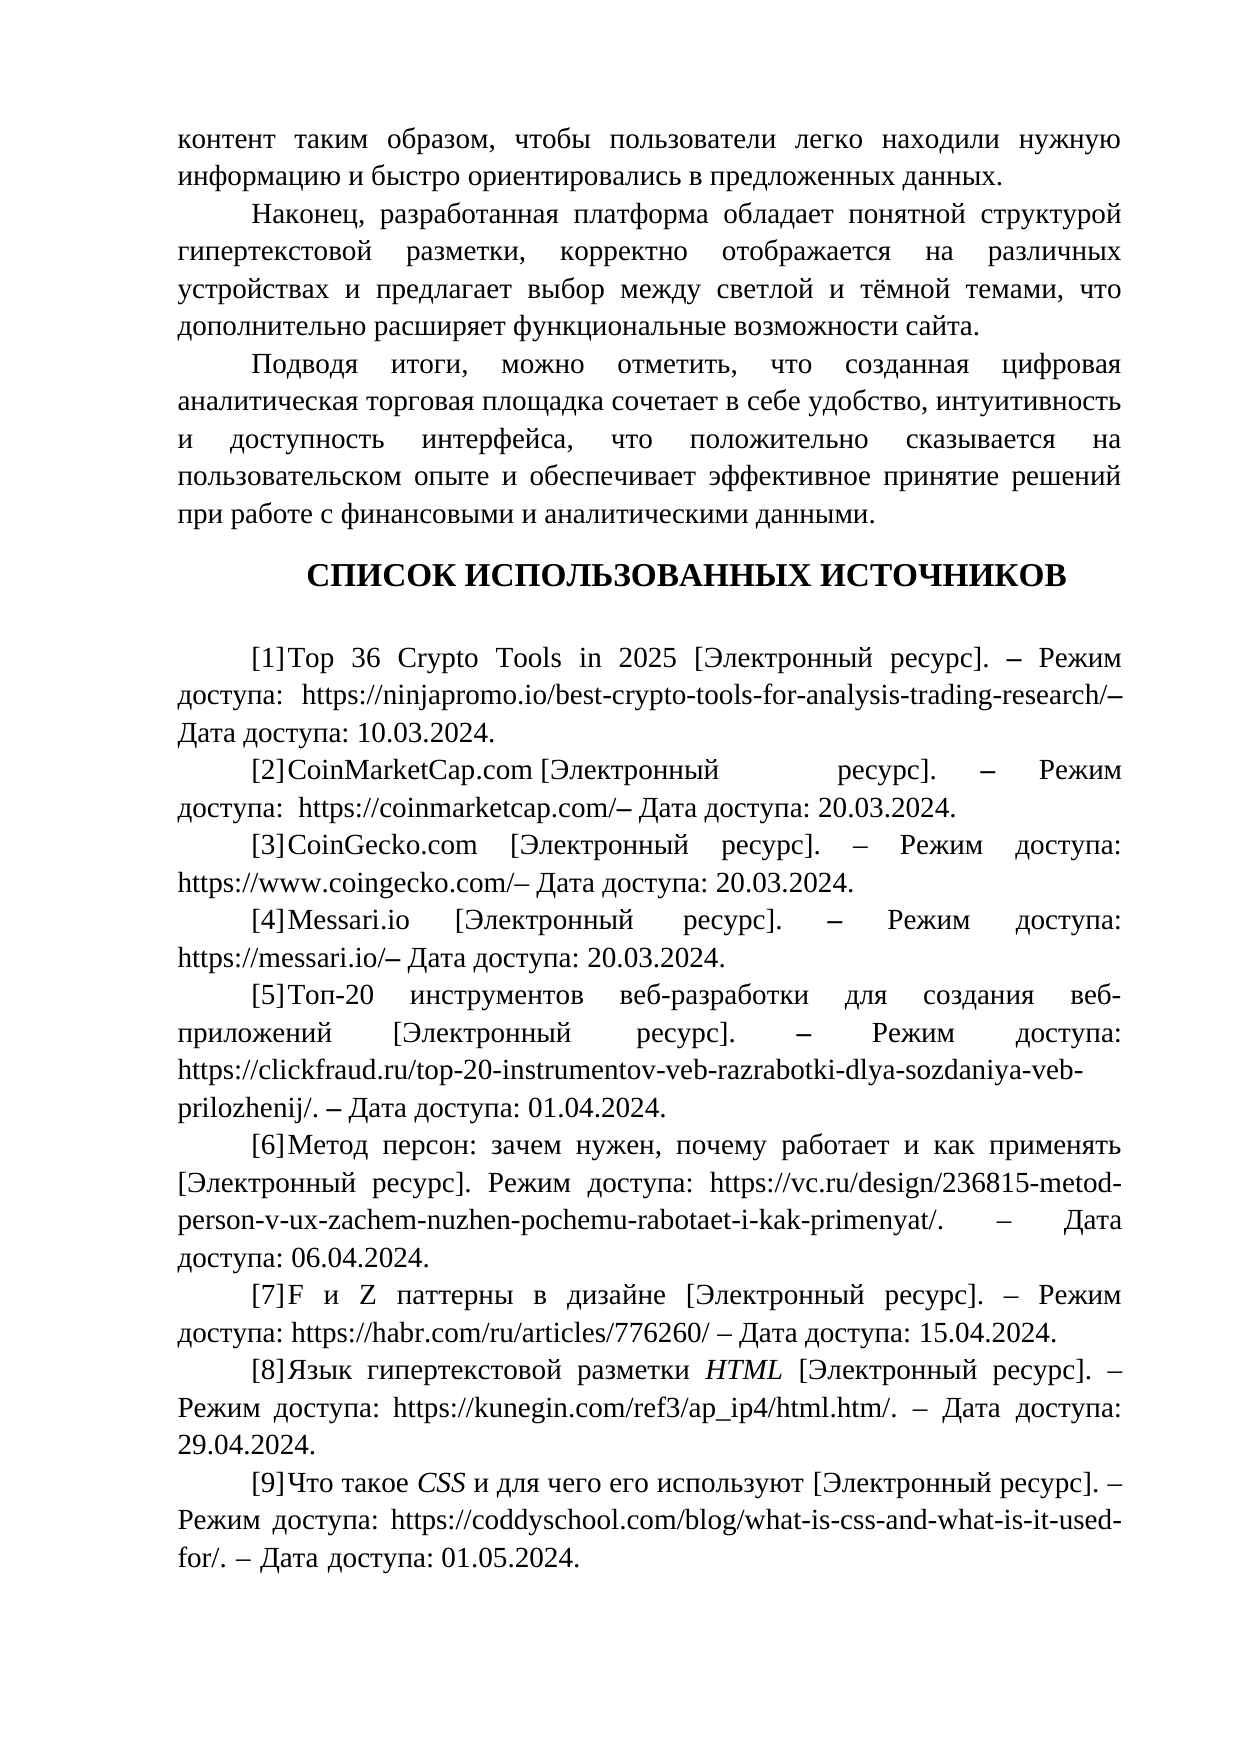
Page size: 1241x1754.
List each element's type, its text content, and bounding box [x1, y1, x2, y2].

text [177, 118, 1122, 193]
list Top 36 Crypto Tools in 2025 [Электронный ресурс]. ‒ Режим доступа: https://ninjapromo.io/best-crypto-tools-for-analysis-trading-research/‒ Дата доступа: 10.03.2024. [177, 637, 1122, 750]
list Messari.io [Электронный ресурс]. – Режим доступа: https://messari.io/‒ Дата доступа: 20.03.2024. [177, 900, 1122, 975]
list CoinGecko.com [Электронный ресурс]. ‒ Режим доступа: https://www.coingecko.com/‒ Дата доступа: 20.03.2024. [177, 825, 1122, 900]
list Что такое CSS и для чего его используют [Электронный ресурс]. ‒ Режим доступа: https://coddyschool.com/blog/what-is-css-and-what-is-it-used-for/. ‒ Дата доступа: 01.05.2024. [177, 1462, 1122, 1575]
list CoinMarketCap.com [Электронный ресурс]. – Режим доступа: https://coinmarketcap.com/‒ Дата доступа: 20.03.2024. [177, 750, 1122, 825]
text Подводя итоги, можно отметить, что созданная цифровая аналитическая торговая площадка сочетает в себе удобство, интуитивность и доступность интерфейса, что положительно сказывается на пользовательском опыте и обеспечивает эффективное принятие решений при работе с финансовыми и аналитическими данными. [177, 343, 1122, 531]
list Топ-20 инструментов веб-разработки для создания веб-приложений [Электронный ресурс]. – Режим доступа: https://clickfraud.ru/top-20-instrumentov-veb-razrabotki-dlya-sozdaniya-veb-prilozhenij/. ‒ Дата доступа: 01.04.2024. [177, 975, 1122, 1125]
list Метод персон: зачем нужен, почему работает и как применять [Электронный ресурс]. Режим доступа: https://vc.ru/design/236815-metod-person-v-ux-zachem-nuzhen-pochemu-rabotaet-i-kak-primenyat/. ‒ Дата доступа: 06.04.2024. [177, 1125, 1122, 1275]
list F и Z паттерны в дизайне [Электронный ресурс]. ‒ Режим доступа: https://habr.com/ru/articles/776260/ ‒ Дата доступа: 15.04.2024. [177, 1275, 1122, 1350]
list Язык гипертекстовой разметки HTML [Электронный ресурс]. ‒ Режим доступа: https://kunegin.com/ref3/ap_ip4/html.htm/. ‒ Дата доступа: 29.04.2024. [177, 1350, 1122, 1462]
subtitle СПИСОК ИСПОЛЬЗОВАННЫХ ИСТОЧНИКОВ [177, 556, 1122, 594]
text Наконец, разработанная платформа обладает понятной структурой гипертекстовой разметки, корректно отображается на различных устройствах и предлагает выбор между светлой и тёмной темами, что дополнительно расширяет функциональные возможности сайта. [177, 193, 1122, 343]
